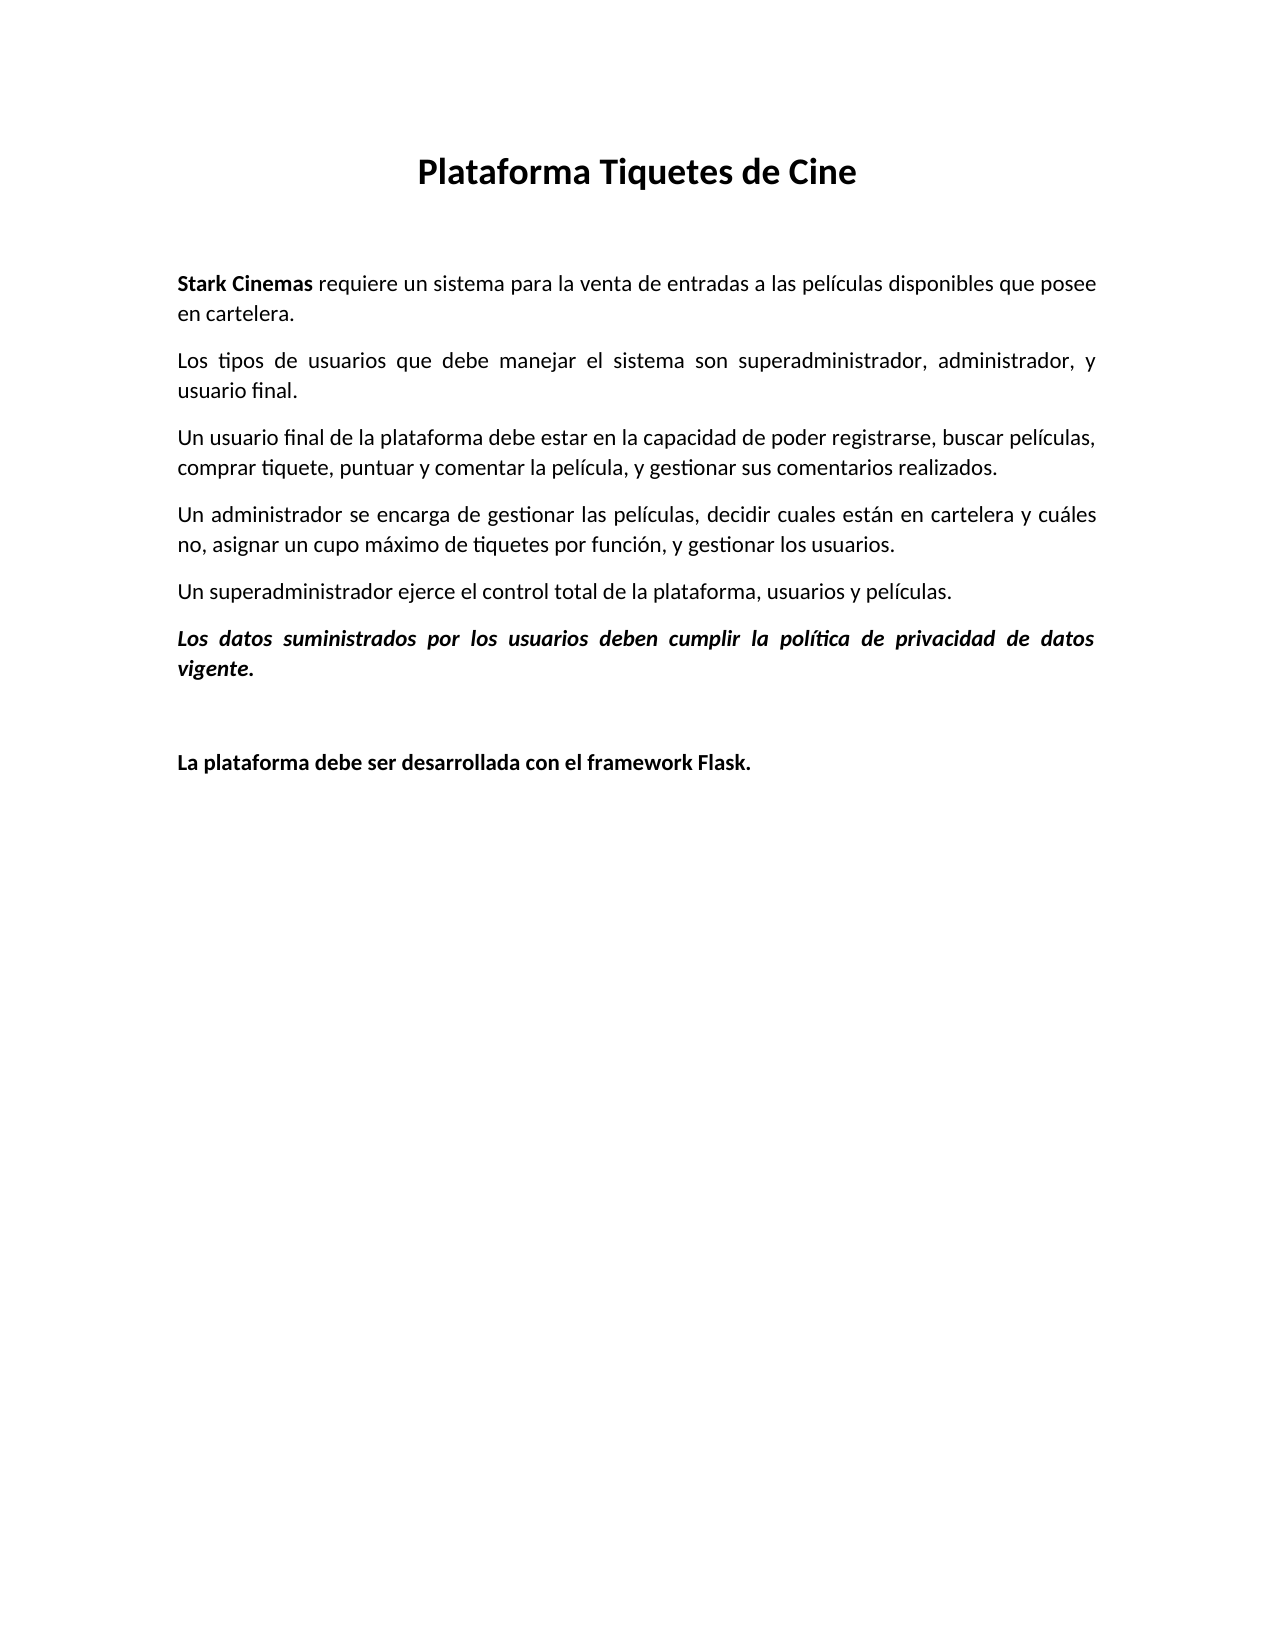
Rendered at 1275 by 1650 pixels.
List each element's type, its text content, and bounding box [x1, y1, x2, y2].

text La plataforma debe ser desarrollada con el framework Flask. [177, 748, 1098, 776]
text Un administrador se encarga de gestionar las películas, decidir cuales están en cartelera y cuáles no, asignar un cupo máximo de tiquetes por función, y gestionar los usuarios. [177, 500, 1098, 558]
text Los tipos de usuarios que debe manejar el sistema son superadministrador, administrador, y usuario final. [177, 346, 1098, 404]
text Stark Cinemas requiere un sistema para la venta de entradas a las películas disponibles que posee en cartelera. [177, 269, 1098, 327]
text Un superadministrador ejerce el control total de la plataforma, usuarios y películas. [177, 577, 1098, 605]
text Los datos suministrados por los usuarios deben cumplir la política de privacidad de datos vigente. [177, 624, 1098, 682]
text Un usuario final de la plataforma debe estar en la capacidad de poder registrarse, buscar películas, comprar tiquete, puntuar y comentar la película, y gestionar sus comentarios realizados. [177, 423, 1098, 481]
text Plataforma Tiquetes de Cine [177, 148, 1098, 193]
